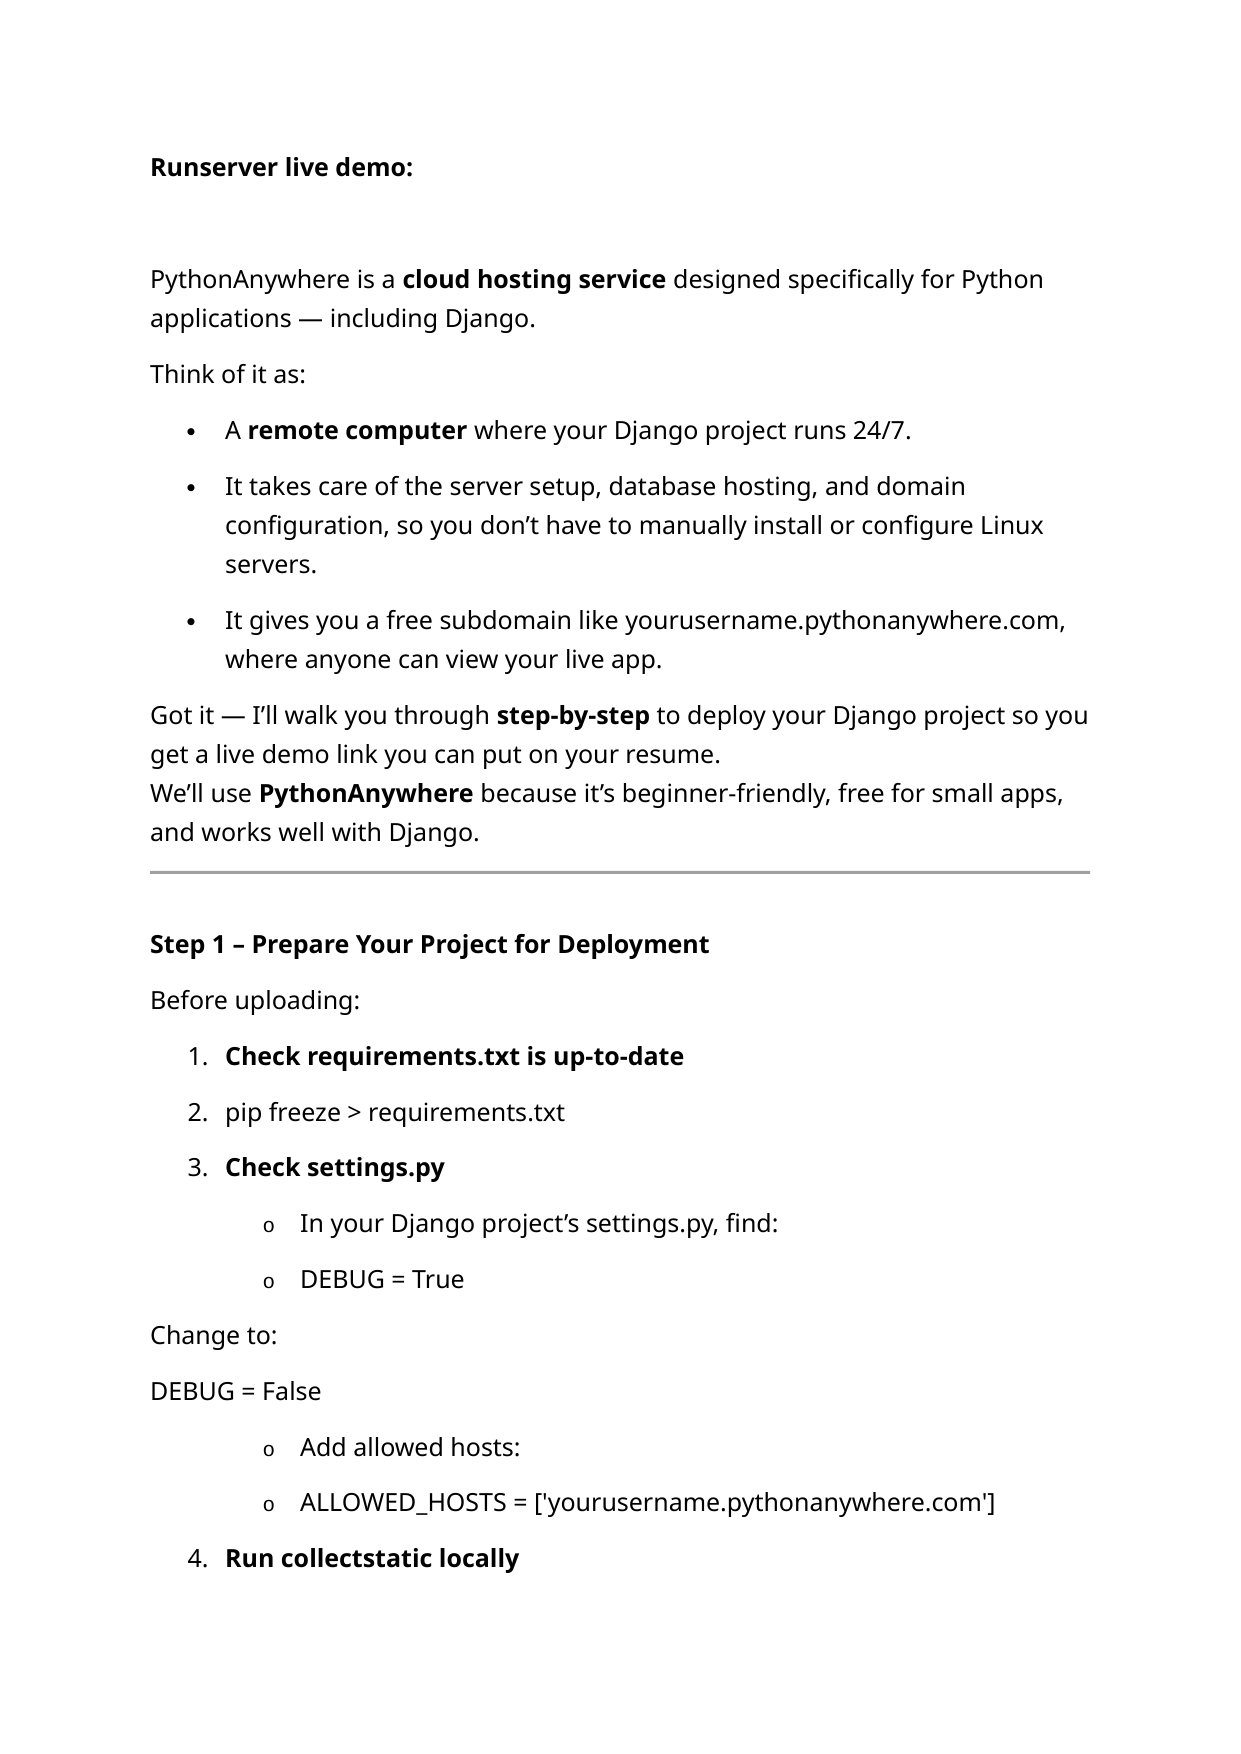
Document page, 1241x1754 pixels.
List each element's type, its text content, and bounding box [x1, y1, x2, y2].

text DEBUG = False [150, 1373, 1090, 1407]
text PythonAnywhere is a cloud hosting service designed specifically for Python applications — including Django. [150, 262, 1090, 335]
list DEBUG = True [262, 1262, 1090, 1296]
list A remote computer where your Django project runs 24/7. [187, 412, 1090, 447]
text Before uploading: [150, 982, 1090, 1017]
list It gives you a free subdomain like yourusername.pythonanywhere.com, where anyone can view your live app. [187, 602, 1090, 676]
text Step 1 – Prepare Your Project for Deployment [150, 927, 1090, 961]
list It takes care of the server setup, database hosting, and domain configuration, so you don’t have to manually install or configure Linux servers. [187, 468, 1090, 581]
text Change to: [150, 1317, 1090, 1352]
text Think of it as: [150, 357, 1090, 391]
list Add allowed hosts: [262, 1429, 1090, 1463]
text Got it — I’ll walk you through step-by-step to deploy your Django project so you get a live demo link you can put on your resume. We’ll use PythonAnywhere because it’s beginner-friendly, free for small apps, and works well with Django. [150, 697, 1090, 849]
list pip freeze > requirements.txt [187, 1094, 1090, 1128]
list Check settings.py [187, 1150, 1090, 1184]
list In your Django project’s settings.py, find: [262, 1206, 1090, 1240]
list Run collectstatic locally [187, 1541, 1090, 1575]
list ALLOWED_HOSTS = ['yourusername.pythonanywhere.com'] [262, 1485, 1090, 1519]
text Runserver live demo: [150, 150, 1090, 184]
list Check requirements.txt is up-to-date [187, 1038, 1090, 1072]
